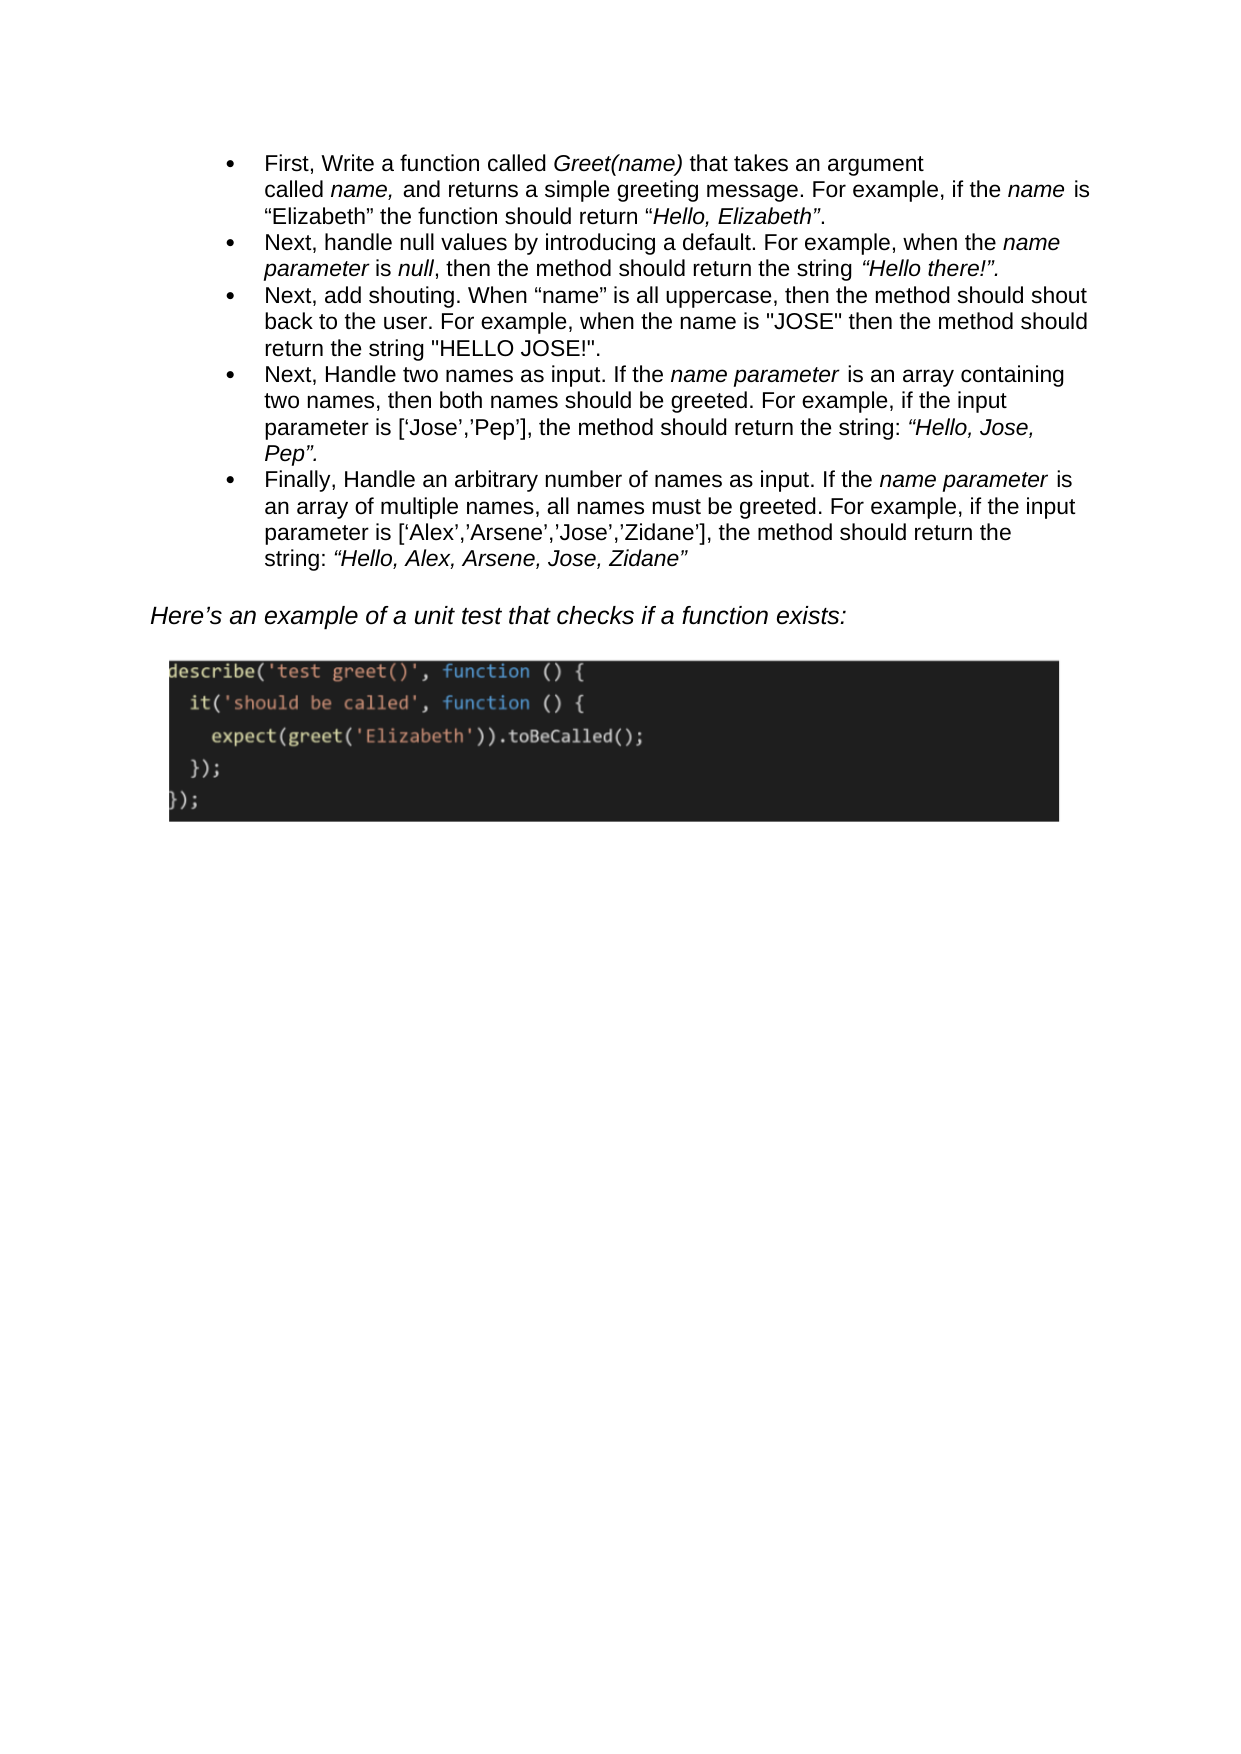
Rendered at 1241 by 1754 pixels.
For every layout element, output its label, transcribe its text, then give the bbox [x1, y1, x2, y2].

list Next, add shouting. When “name” is all uppercase, then the method should shout back to the user. For example, when the name is "JOSE" then the method should return the string "HELLO JOSE!". [227, 282, 1090, 361]
list Finally, Handle an arbitrary number of names as input. If the name parameter is an array of multiple names, all names must be greeted. For example, if the input parameter is [‘Alex’,’Arsene’,’Jose’,’Zidane’], the method should return the string: “Hello, Alex, Arsene, Jose, Zidane” [227, 466, 1090, 572]
list Next, handle null values by introducing a default. For example, when the name parameter is null, then the method should return the string “Hello there!”. [227, 229, 1090, 282]
picture [150, 648, 1091, 843]
text Here’s an example of a unit test that checks if a function exists: [150, 601, 1090, 629]
list First, Write a function called Greet(name) that takes an argument called name, and returns a simple greeting message. For example, if the name is “Elizabeth” the function should return “Hello, Elizabeth”. [227, 150, 1090, 229]
list Next, Handle two names as input. If the name parameter is an array containing two names, then both names should be greeted. For example, if the input parameter is [‘Jose’,’Pep’], the method should return the string: “Hello, Jose, Pep”. [227, 361, 1090, 466]
